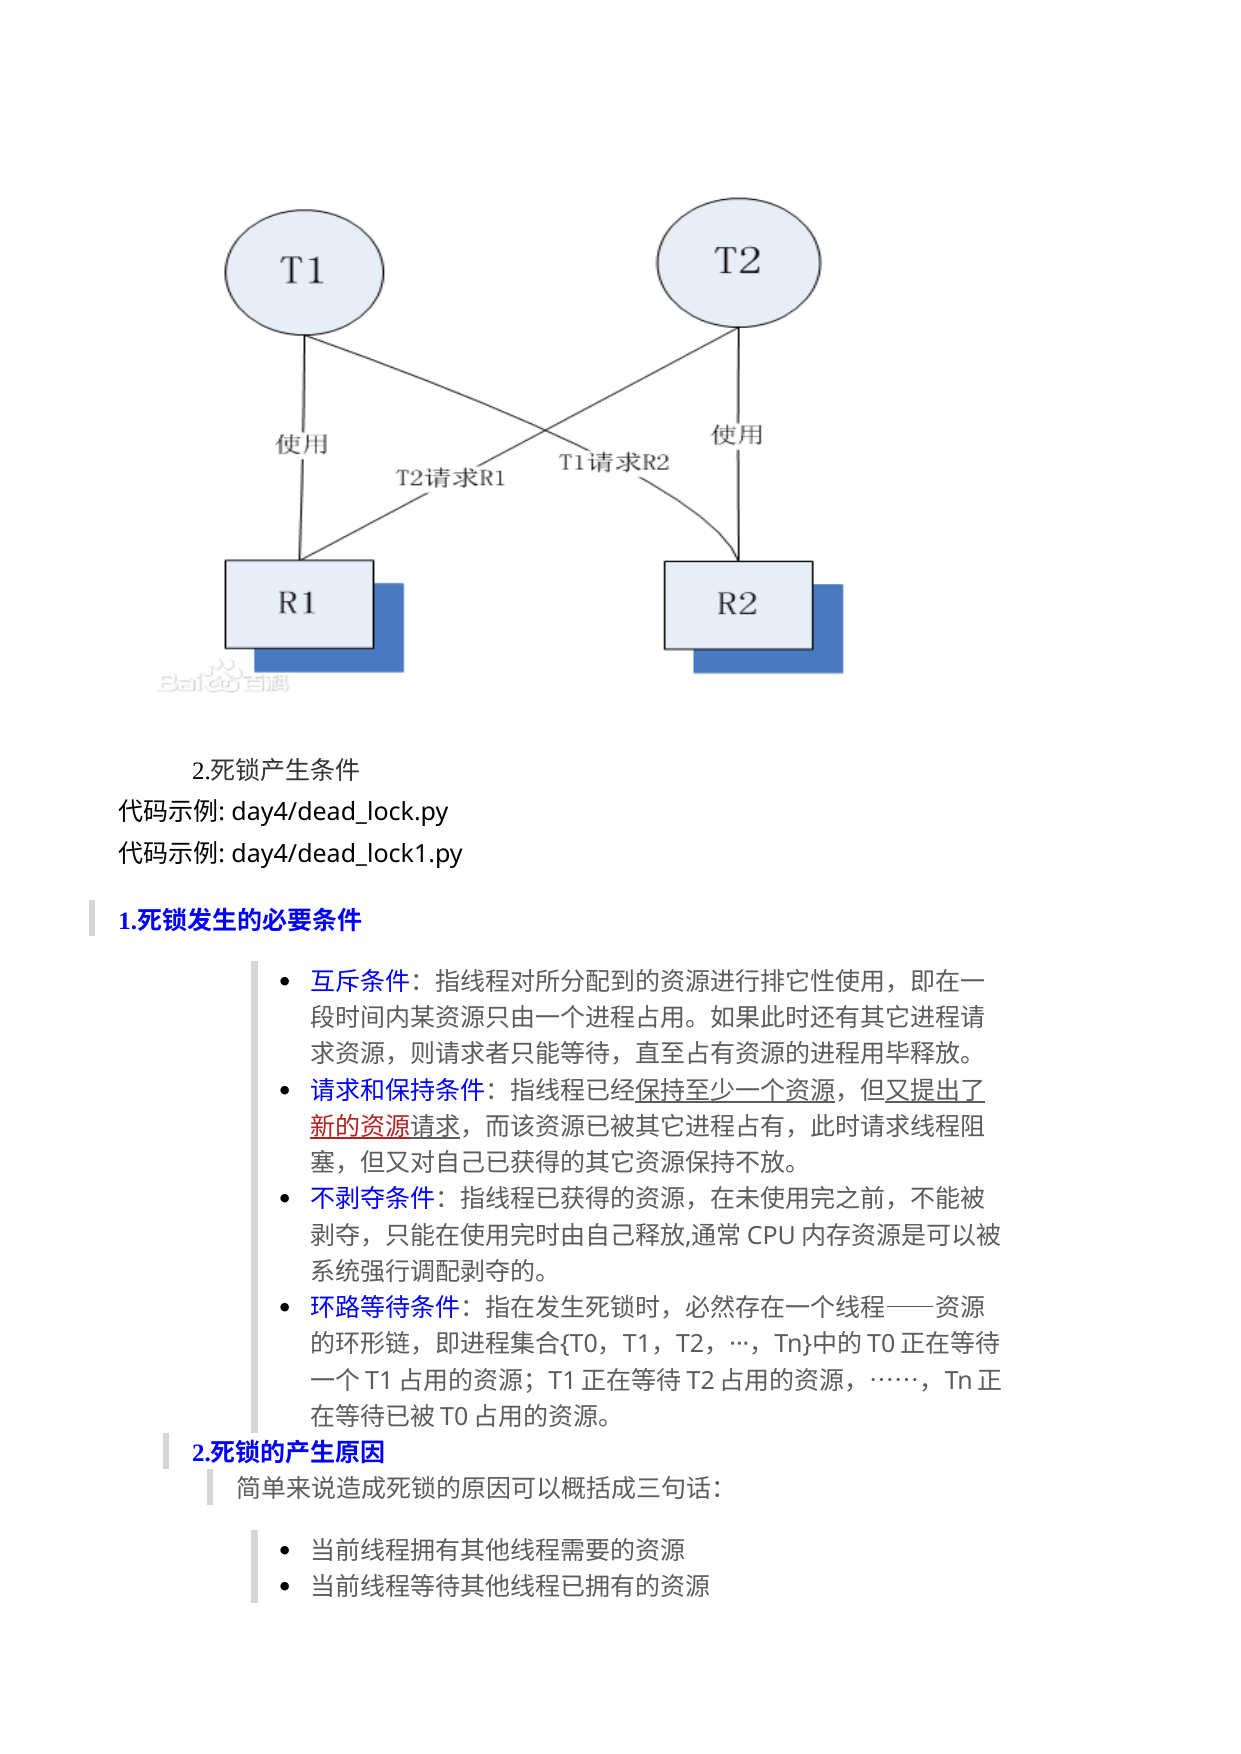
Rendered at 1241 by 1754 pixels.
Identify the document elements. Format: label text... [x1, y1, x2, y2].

list 当前线程等待其他线程已拥有的资源 [258, 1566, 1004, 1603]
picture [118, 147, 934, 721]
list 死锁产生条件 [192, 750, 1122, 786]
text 1.死锁发生的必要条件 [95, 900, 1122, 936]
list 不剥夺条件：指线程已获得的资源，在未使用完之前，不能被剥夺，只能在使用完时由自己释放,通常CPU内存资源是可以被系统强行调配剥夺的。 [258, 1179, 1004, 1288]
list 环路等待条件：指在发生死锁时，必然存在一个线程——资源的环形链，即进程集合{T0，T1，T2，···，Tn}中的T0正在等待一个T1占用的资源；T1正在等待T2占用的资源，……，Tn正在等待已被T0占用的资源。 [258, 1288, 1004, 1433]
list 请求和保持条件：指线程已经保持至少一个资源，但又提出了新的资源请求，而该资源已被其它进程占有，此时请求线程阻塞，但又对自己已获得的其它资源保持不放。 [258, 1070, 1004, 1179]
text 简单来说造成死锁的原因可以概括成三句话： [213, 1469, 1004, 1505]
list 互斥条件：指线程对所分配到的资源进行排它性使用，即在一段时间内某资源只由一个进程占用。如果此时还有其它进程请求资源，则请求者只能等待，直至占有资源的进程用毕释放。 [258, 961, 1004, 1070]
list 当前线程拥有其他线程需要的资源 [258, 1530, 1004, 1566]
list 2.死锁的产生原因 [169, 1433, 1004, 1469]
text 代码示例: day4/dead_lock.py 代码示例: day4/dead_lock1.py [118, 792, 1122, 870]
